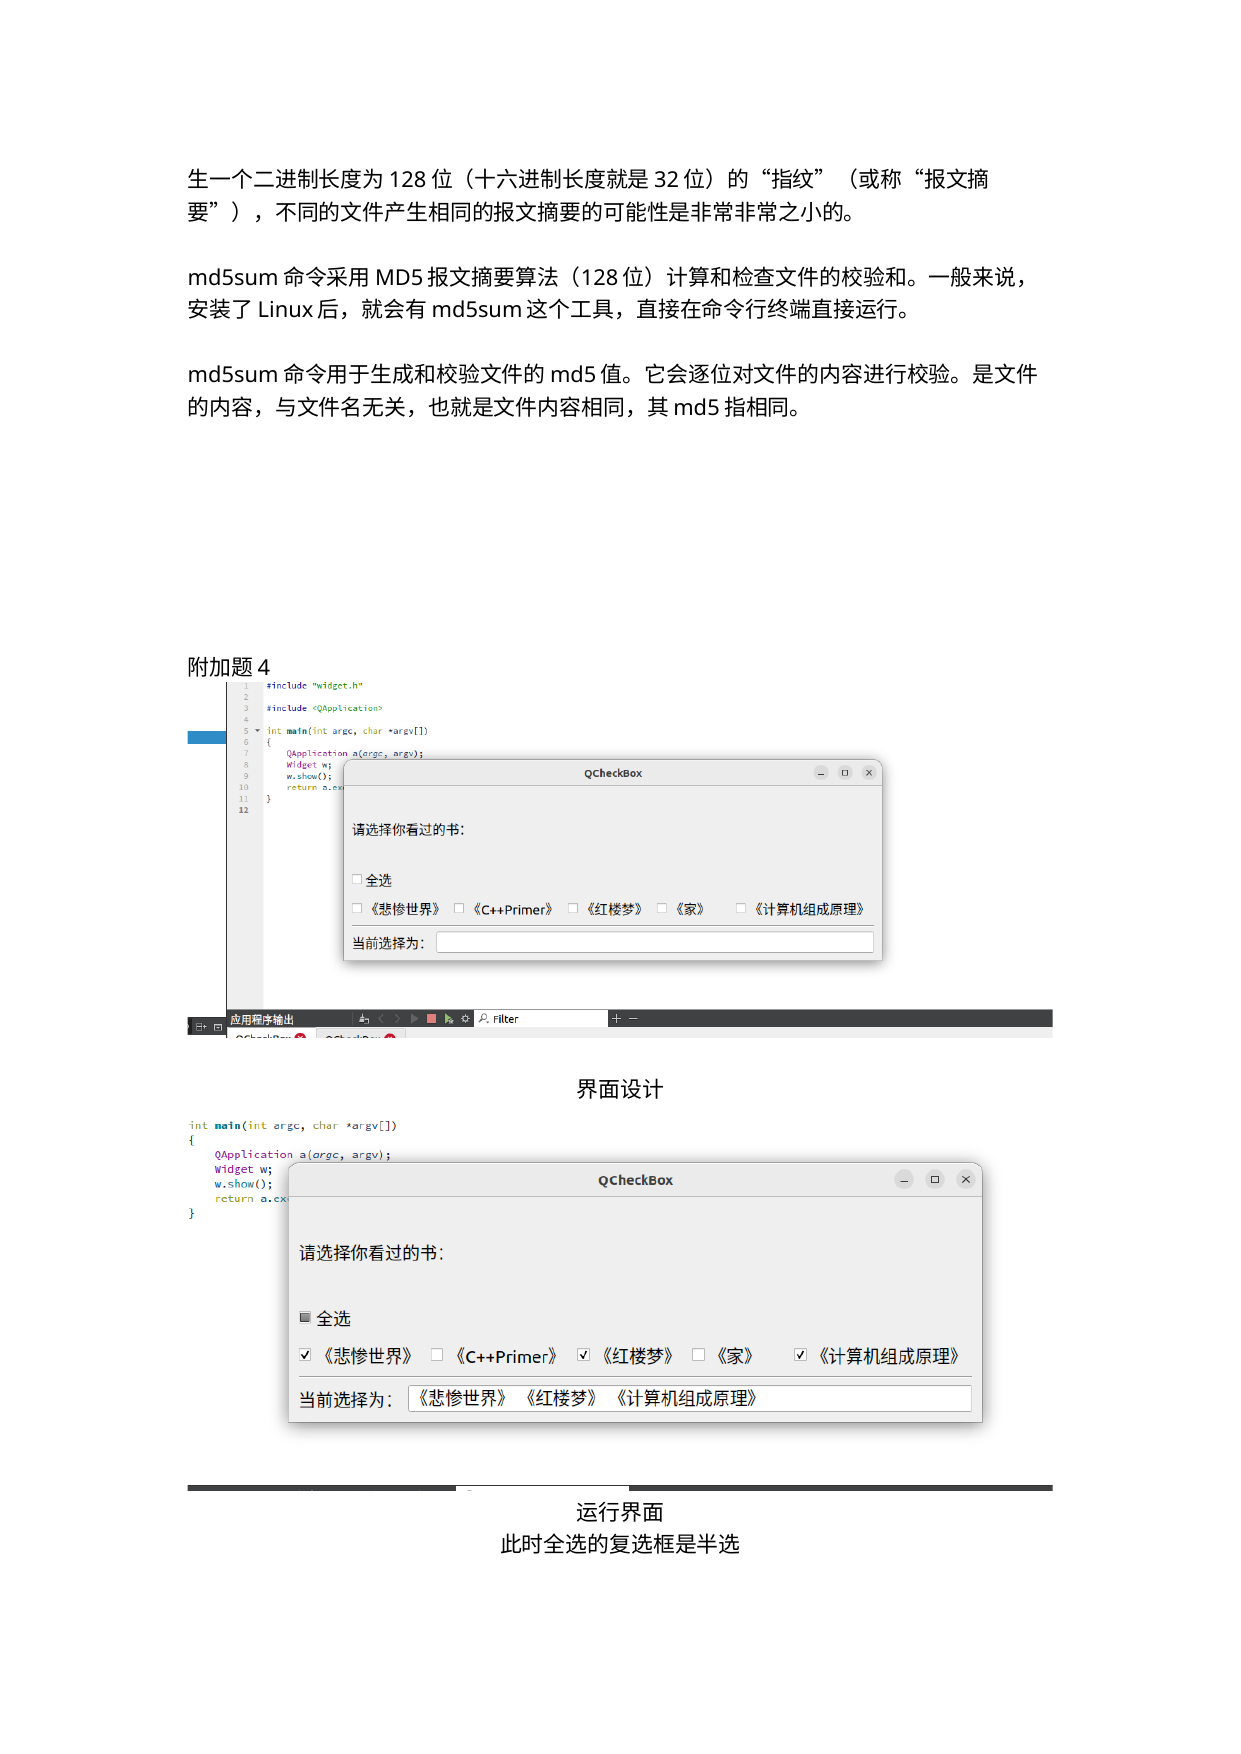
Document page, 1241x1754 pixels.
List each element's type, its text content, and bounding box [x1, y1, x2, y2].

text 附加题4 [187, 649, 1053, 682]
text 运行界面 [187, 1494, 1053, 1527]
picture [187, 682, 1053, 1038]
text md5sum命令用于生成和校验文件的md5值。它会逐位对文件的内容进行校验。是文件的内容，与文件名无关，也就是文件内容相同，其md5指相同。 [187, 357, 1053, 422]
picture [187, 1104, 1053, 1491]
text 此时全选的复选框是半选 [187, 1527, 1053, 1559]
text 界面设计 [187, 1072, 1053, 1104]
text md5sum命令采用MD5报文摘要算法（128位）计算和检查文件的校验和。一般来说，安装了Linux后，就会有md5sum这个工具，直接在命令行终端直接运行。 [187, 259, 1053, 324]
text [187, 162, 1053, 227]
